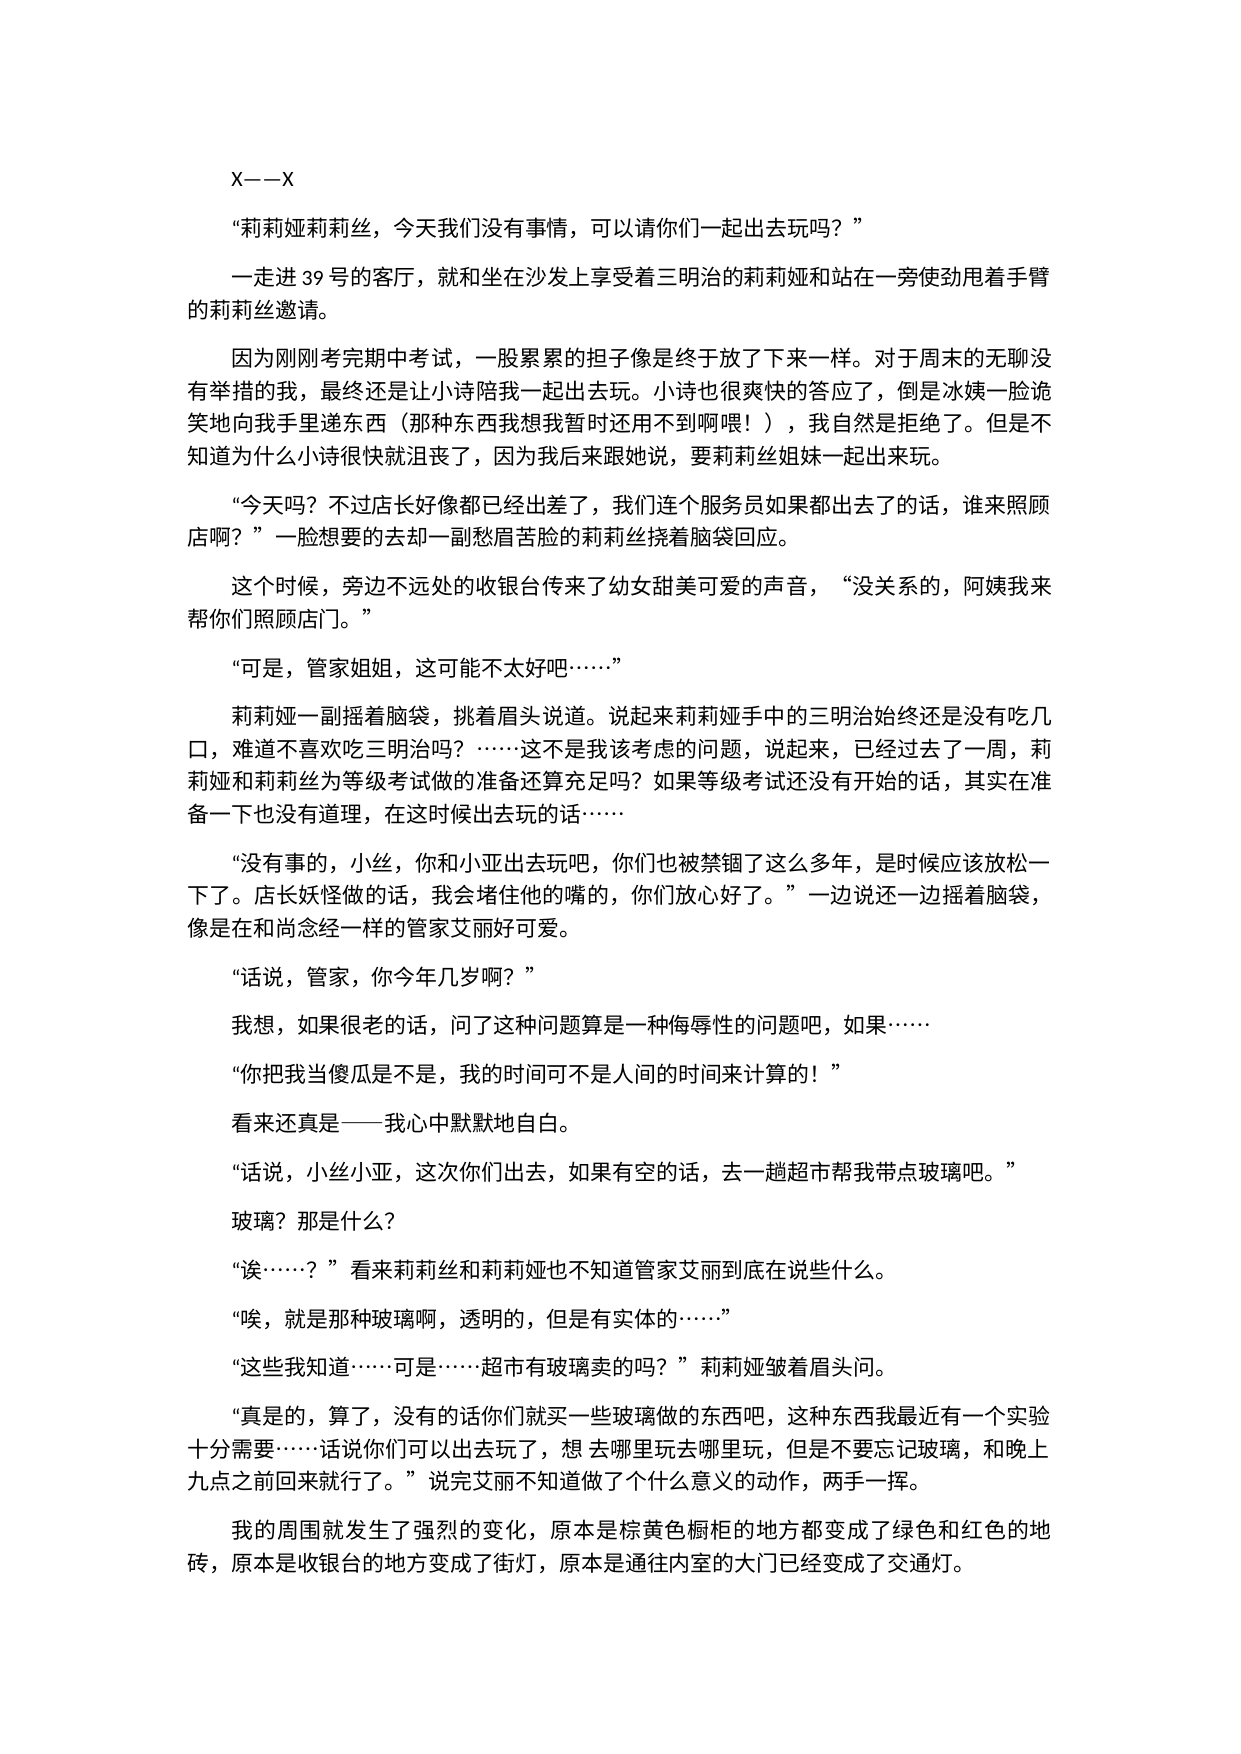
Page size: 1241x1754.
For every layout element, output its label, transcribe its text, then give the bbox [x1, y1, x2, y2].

text “话说，管家，你今年几岁啊？” [187, 959, 1053, 992]
text “话说，小丝小亚，这次你们出去，如果有空的话，去一趟超市帮我带点玻璃吧。” [187, 1154, 1053, 1187]
text 莉莉娅一副摇着脑袋，挑着眉头说道。说起来莉莉娅手中的三明治始终还是没有吃几口，难道不喜欢吃三明治吗？……这不是我该考虑的问题，说起来，已经过去了一周，莉莉娅和莉莉丝为等级考试做的准备还算充足吗？如果等级考试还没有开始的话，其实在准备一下也没有道理，在这时候出去玩的话…… [187, 699, 1053, 829]
text “没有事的，小丝，你和小亚出去玩吧，你们也被禁锢了这么多年，是时候应该放松一下了。店长妖怪做的话，我会堵住他的嘴的，你们放心好了。”一边说还一边摇着脑袋，像是在和尚念经一样的管家艾丽好可爱。 [187, 845, 1053, 943]
text “你把我当傻瓜是不是，我的时间可不是人间的时间来计算的！” [187, 1057, 1053, 1089]
text 因为刚刚考完期中考试，一股累累的担子像是终于放了下来一样。对于周末的无聊没有举措的我，最终还是让小诗陪我一起出去玩。小诗也很爽快的答应了，倒是冰姨一脸诡笑地向我手里递东西（那种东西我想我暂时还用不到啊喂！），我自然是拒绝了。但是不知道为什么小诗很快就沮丧了，因为我后来跟她说，要莉莉丝姐妹一起出来玩。 [187, 341, 1053, 471]
text 看来还真是——我心中默默地自白。 [187, 1106, 1053, 1138]
text 我的周围就发生了强烈的变化，原本是棕黄色橱柜的地方都变成了绿色和红色的地砖，原本是收银台的地方变成了街灯，原本是通往内室的大门已经变成了交通灯。 [187, 1513, 1053, 1578]
text “今天吗？不过店长好像都已经出差了，我们连个服务员如果都出去了的话，谁来照顾店啊？”一脸想要的去却一副愁眉苦脸的莉莉丝挠着脑袋回应。 [187, 487, 1053, 552]
text “唉，就是那种玻璃啊，透明的，但是有实体的……” [187, 1301, 1053, 1334]
text 我想，如果很老的话，问了这种问题算是一种侮辱性的问题吧，如果…… [187, 1008, 1053, 1041]
text “莉莉娅莉莉丝，今天我们没有事情，可以请你们一起出去玩吗？” [187, 211, 1053, 243]
text “真是的，算了，没有的话你们就买一些玻璃做的东西吧，这种东西我最近有一个实验十分需要……话说你们可以出去玩了，想 去哪里玩去哪里玩，但是不要忘记玻璃，和晚上九点之前回来就行了。”说完艾丽不知道做了个什么意义的动作，两手一挥。 [187, 1399, 1053, 1496]
text “可是，管家姐姐，这可能不太好吧……” [187, 650, 1053, 683]
text “诶……？”看来莉莉丝和莉莉娅也不知道管家艾丽到底在说些什么。 [187, 1252, 1053, 1285]
text X——X [187, 162, 1053, 194]
text 一走进39号的客厅，就和坐在沙发上享受着三明治的莉莉娅和站在一旁使劲甩着手臂的莉莉丝邀请。 [187, 260, 1053, 325]
text 这个时候，旁边不远处的收银台传来了幼女甜美可爱的声音，“没关系的，阿姨我来帮你们照顾店门。” [187, 569, 1053, 634]
text “这些我知道……可是……超市有玻璃卖的吗？”莉莉娅皱着眉头问。 [187, 1350, 1053, 1382]
text 玻璃？那是什么？ [187, 1203, 1053, 1236]
